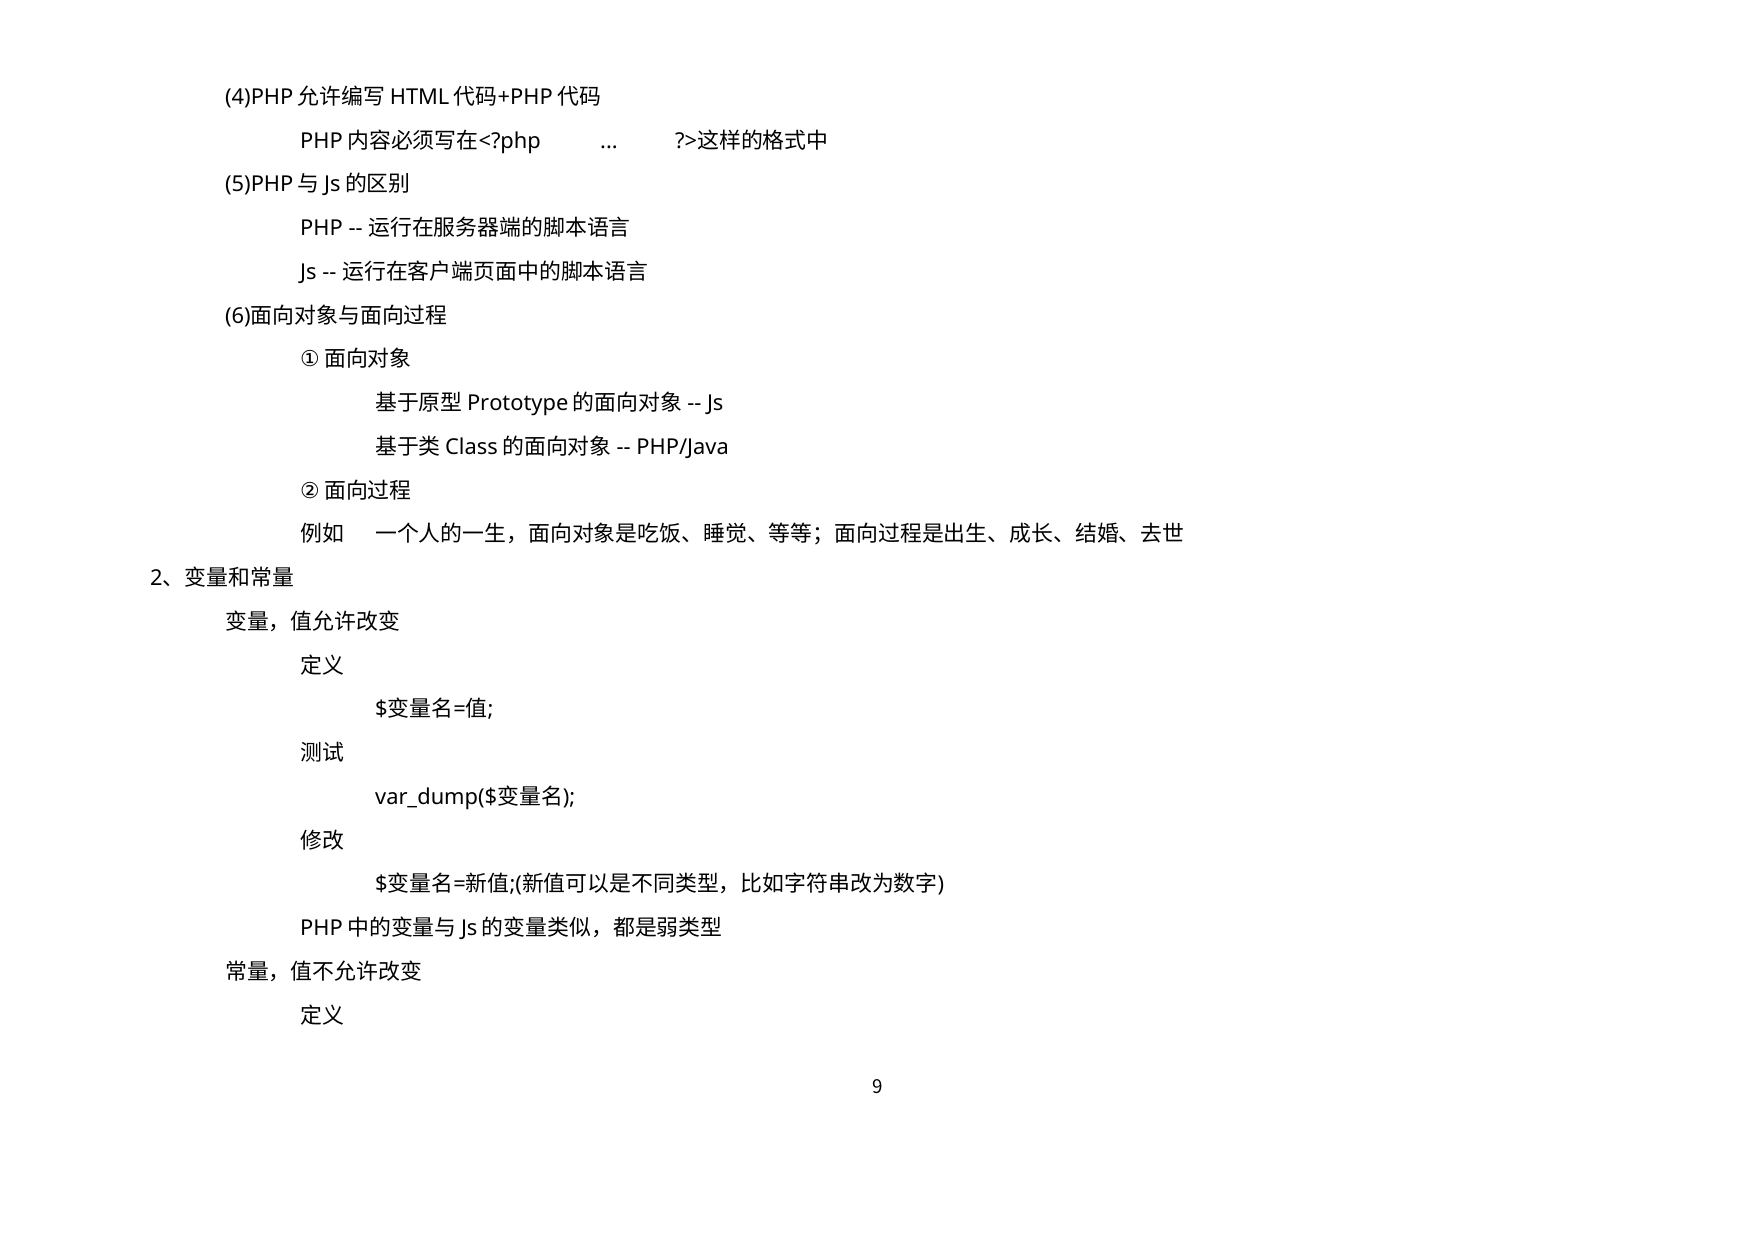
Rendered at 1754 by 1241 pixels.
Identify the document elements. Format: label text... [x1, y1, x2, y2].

text 修改 [75, 830, 1679, 853]
text 变量，值允许改变 [75, 611, 1679, 634]
text $变量名=值; [75, 698, 1679, 721]
text ①面向对象 [75, 348, 1679, 371]
text Js -- 运行在客户端页面中的脚本语言 [75, 261, 1679, 284]
text (6)面向对象与面向过程 [75, 305, 1679, 328]
text 测试 [75, 742, 1679, 765]
text 定义 [75, 1005, 1679, 1028]
text PHP中的变量与Js的变量类似，都是弱类型 [75, 917, 1679, 940]
text var_dump($变量名); [75, 786, 1679, 809]
text 常量，值不允许改变 [75, 961, 1679, 984]
text 定义 [75, 655, 1679, 678]
text 2、变量和常量 [75, 567, 1679, 590]
text ②面向过程 [75, 480, 1679, 503]
text PHP -- 运行在服务器端的脚本语言 [75, 217, 1679, 240]
text 例如 一个人的一生，面向对象是吃饭、睡觉、等等；面向过程是出生、成长、结婚、去世 [75, 523, 1679, 546]
text $变量名=新值;(新值可以是不同类型，比如字符串改为数字) [75, 873, 1679, 896]
text (4)PHP允许编写HTML代码+PHP代码 [75, 86, 1679, 109]
text 基于原型Prototype的面向对象 -- Js [75, 392, 1679, 415]
text PHP内容必须写在<?php ... ?>这样的格式中 [75, 130, 1679, 153]
text 基于类Class的面向对象 -- PHP/Java [75, 436, 1679, 459]
text (5)PHP与Js的区别 [75, 173, 1679, 196]
